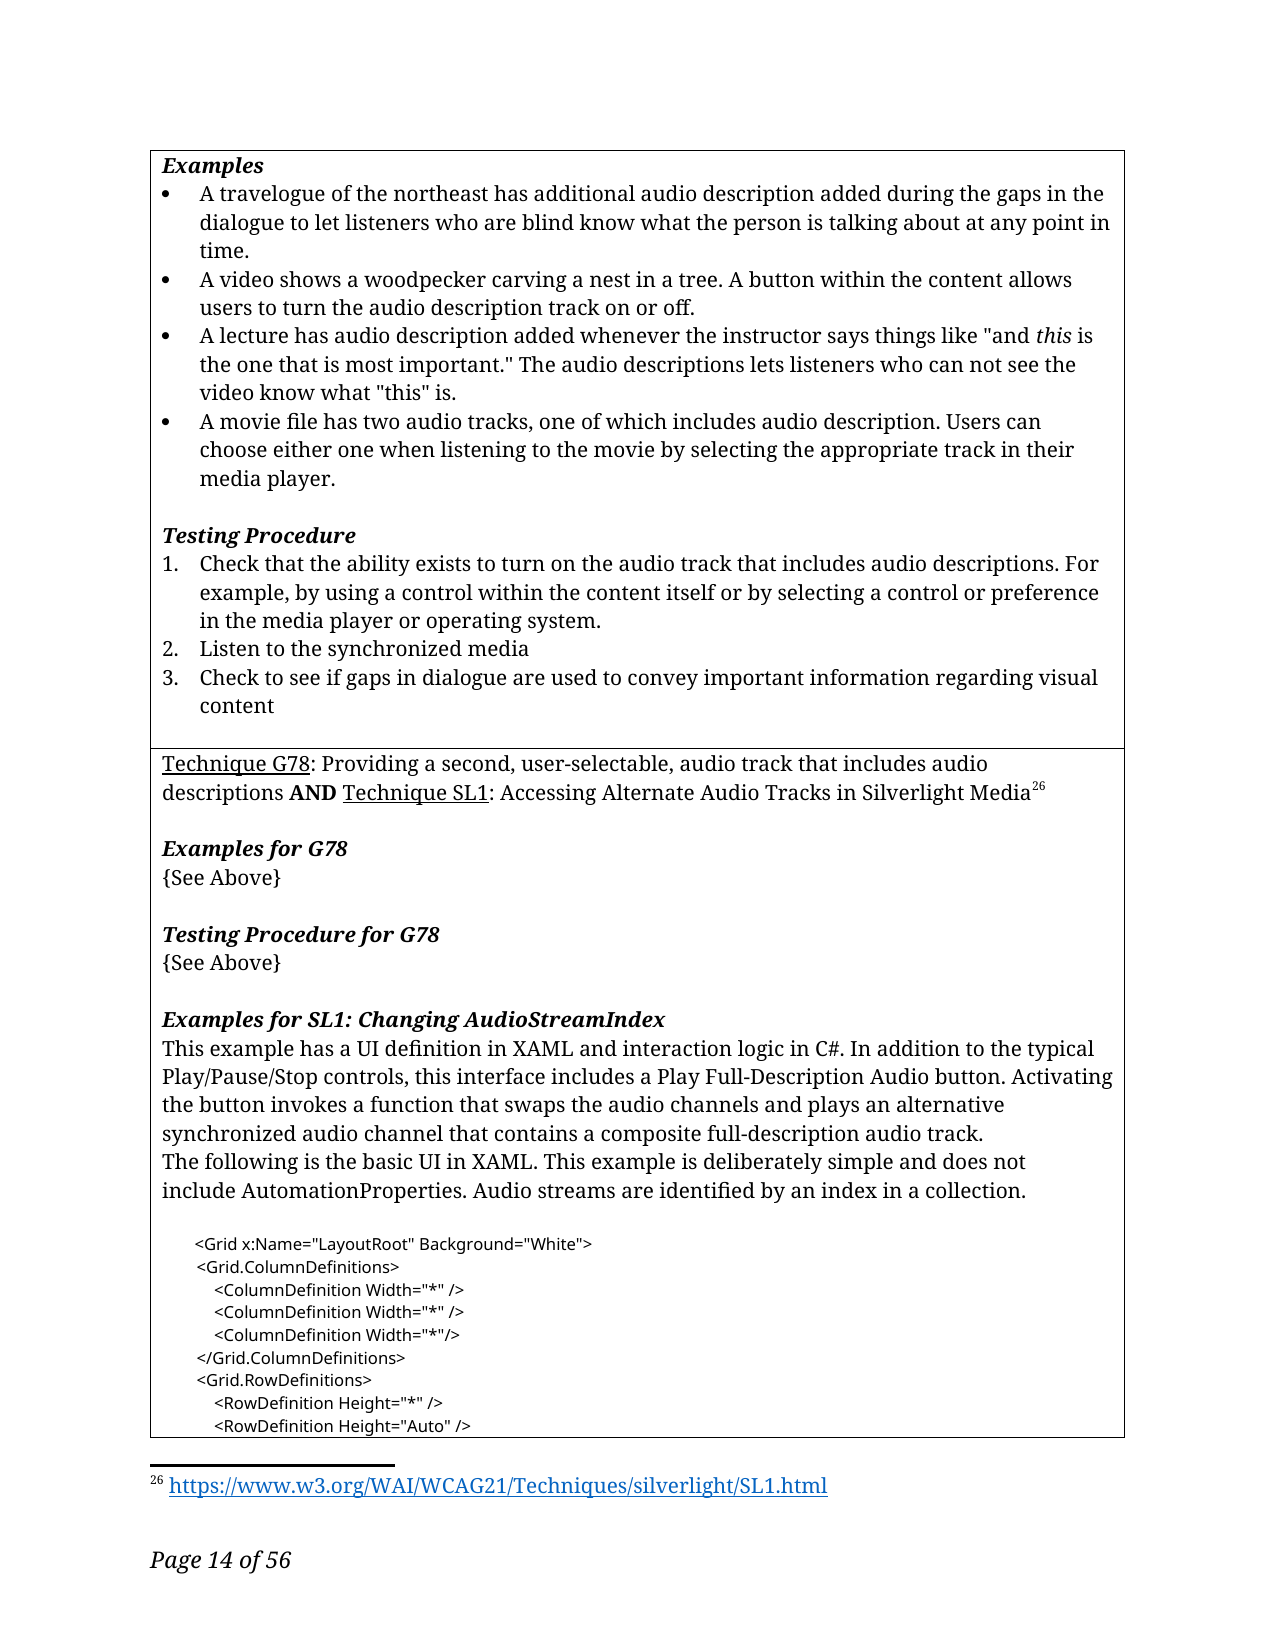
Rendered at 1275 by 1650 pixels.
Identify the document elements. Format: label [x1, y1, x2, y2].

table_cell [151, 749, 1124, 1437]
table_cell [151, 151, 1124, 748]
